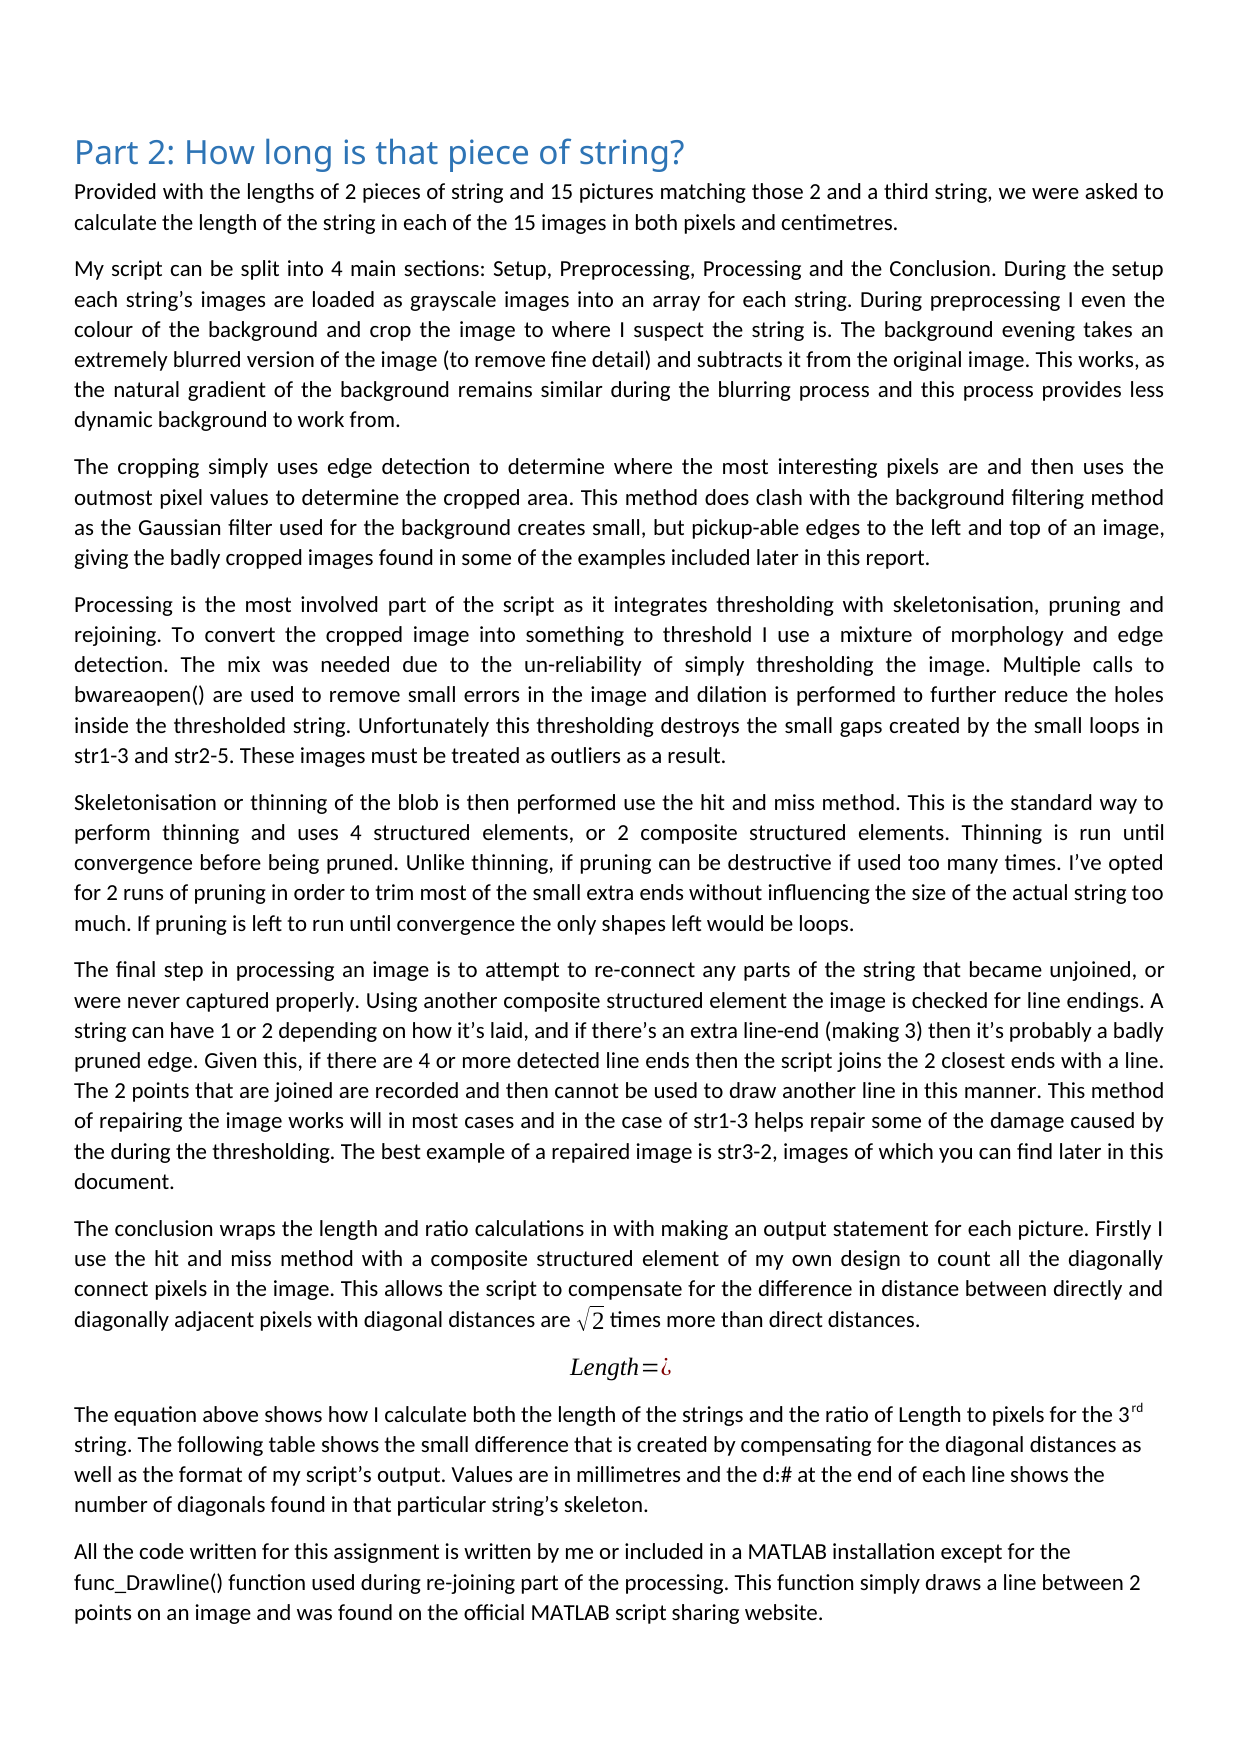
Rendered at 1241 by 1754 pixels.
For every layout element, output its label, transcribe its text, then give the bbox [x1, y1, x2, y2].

text All the code written for this assignment is written by me or included in a MATLAB installation except for the func_Drawline() function used during re-joining part of the processing. This function simply draws a line between 2 points on an image and was found on the official MATLAB script sharing website. [74, 1537, 1167, 1626]
text Provided with the lengths of 2 pieces of string and 15 pictures matching those 2 and a third string, we were asked to calculate the length of the string in each of the 15 images in both pixels and centimetres. [74, 177, 1167, 236]
subtitle Part 2: How long is that piece of string? [74, 128, 1167, 174]
text The equation above shows how I calculate both the length of the strings and the ratio of Length to pixels for the 3rd string. The following table shows the small difference that is created by compensating for the diagonal distances as well as the format of my script’s output. Values are in millimetres and the d:# at the end of each line shows the number of diagonals found in that particular string’s skeleton. [74, 1400, 1167, 1519]
text The conclusion wraps the length and ratio calculations in with making an output statement for each picture. Firstly I use the hit and miss method with a composite structured element of my own design to count all the diagonally connect pixels in the image. This allows the script to compensate for the difference in distance between directly and diagonally adjacent pixels with diagonal distances are times more than direct distances. [74, 1214, 1167, 1334]
text My script can be split into 4 main sections: Setup, Preprocessing, Processing and the Conclusion. During the setup each string’s images are loaded as grayscale images into an array for each string. During preprocessing I even the colour of the background and crop the image to where I suspect the string is. The background evening takes an extremely blurred version of the image (to remove fine detail) and subtracts it from the original image. This works, as the natural gradient of the background remains similar during the blurring process and this process provides less dynamic background to work from. [74, 254, 1167, 433]
text Skeletonisation or thinning of the blob is then performed use the hit and miss method. This is the standard way to perform thinning and uses 4 structured elements, or 2 composite structured elements. Thinning is run until convergence before being pruned. Unlike thinning, if pruning can be destructive if used too many times. I’ve opted for 2 runs of pruning in order to trim most of the small extra ends without influencing the size of the actual string too much. If pruning is left to run until convergence the only shapes left would be loops. [74, 788, 1167, 937]
text The final step in processing an image is to attempt to re-connect any parts of the string that became unjoined, or were never captured properly. Using another composite structured element the image is checked for line endings. A string can have 1 or 2 depending on how it’s laid, and if there’s an extra line-end (making 3) then it’s probably a badly pruned edge. Given this, if there are 4 or more detected line ends then the script joins the 2 closest ends with a line. The 2 points that are joined are recorded and then cannot be used to draw another line in this manner. This method of repairing the image works will in most cases and in the case of str1-3 helps repair some of the damage caused by the during the thresholding. The best example of a repaired image is str3-2, images of which you can find later in this document. [74, 956, 1167, 1195]
text Processing is the most involved part of the script as it integrates thresholding with skeletonisation, pruning and rejoining. To convert the cropped image into something to threshold I use a mixture of morphology and edge detection. The mix was needed due to the un-reliability of simply thresholding the image. Multiple calls to bwareaopen() are used to remove small errors in the image and dilation is performed to further reduce the holes inside the thresholded string. Unfortunately this thresholding destroys the small gaps created by the small loops in str1-3 and str2-5. These images must be treated as outliers as a result. [74, 590, 1167, 769]
text The cropping simply uses edge detection to determine where the most interesting pixels are and then uses the outmost pixel values to determine the cropped area. This method does clash with the background filtering method as the Gaussian filter used for the background creates small, but pickup-able edges to the left and top of an image, giving the badly cropped images found in some of the examples included later in this report. [74, 452, 1167, 571]
